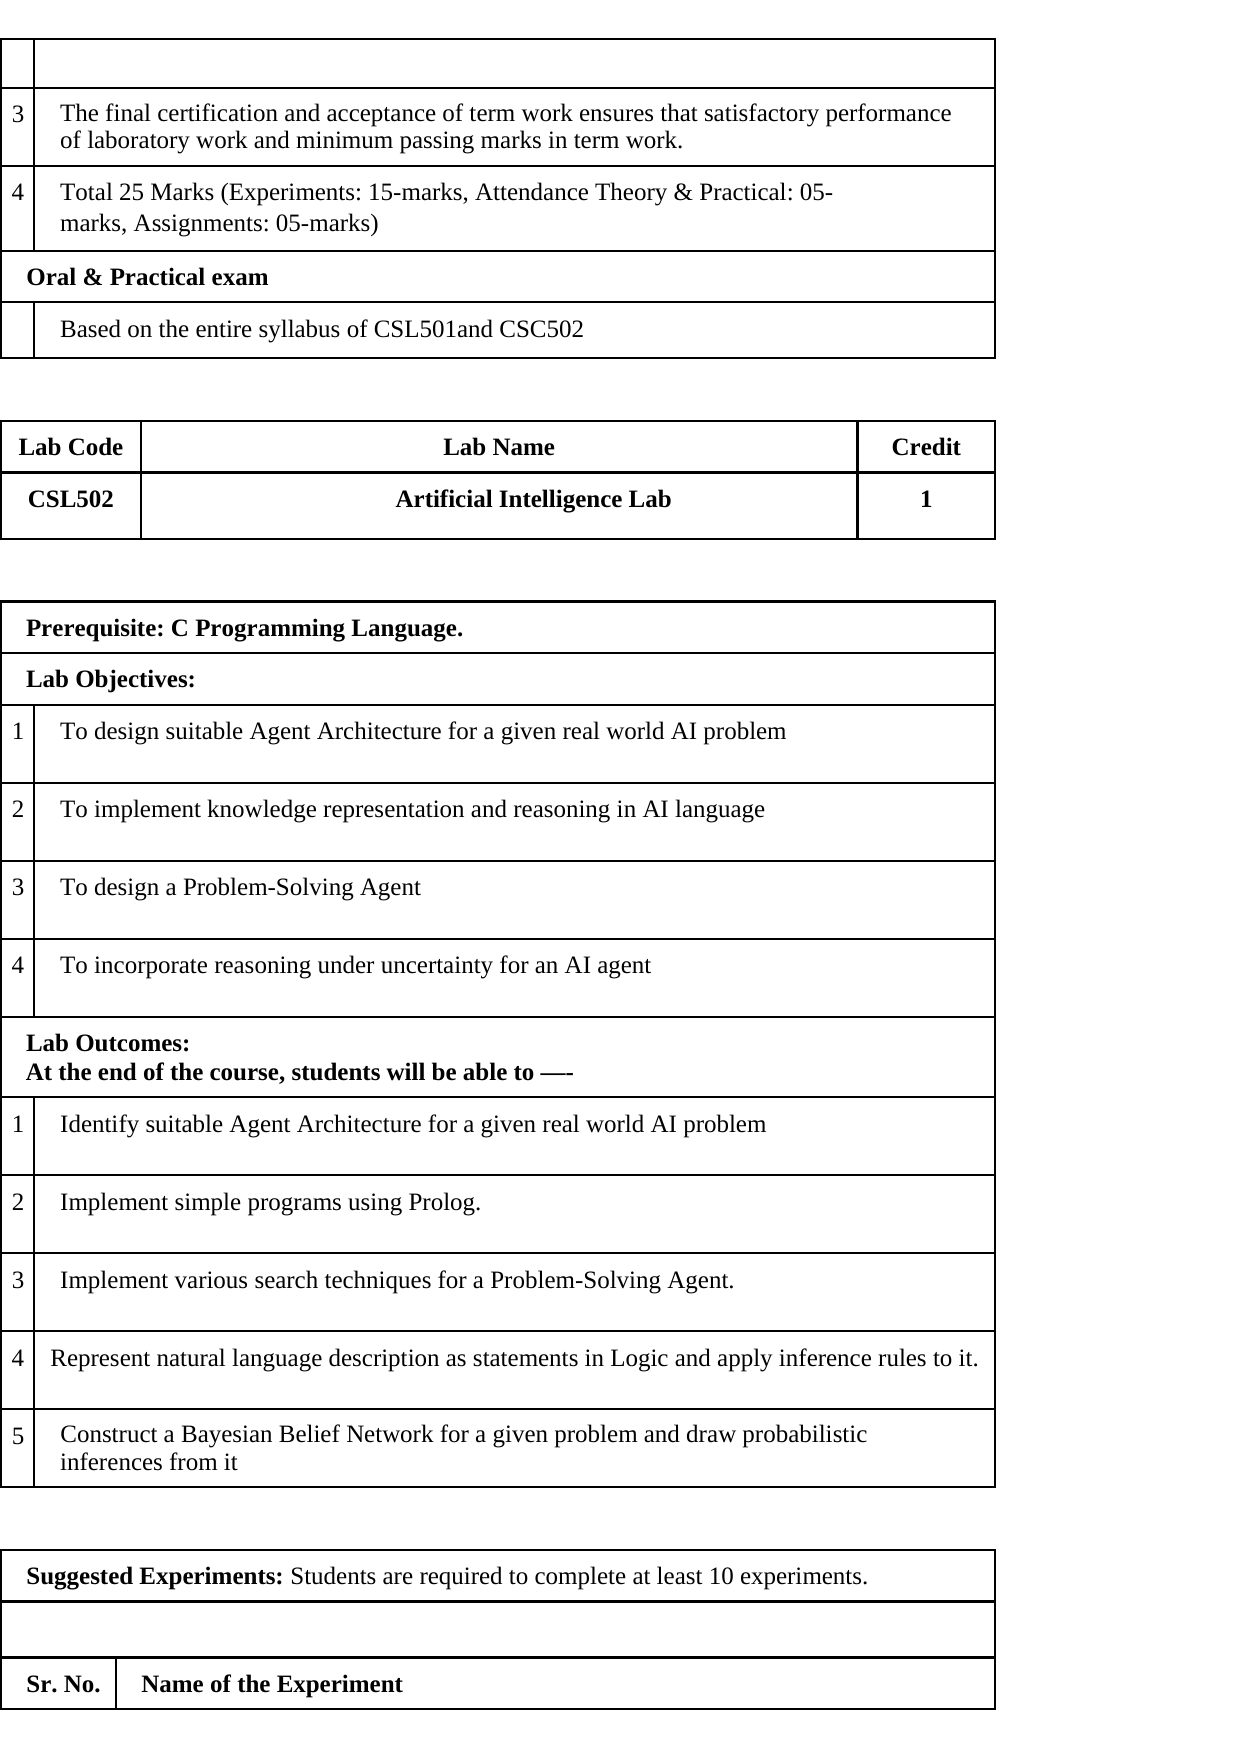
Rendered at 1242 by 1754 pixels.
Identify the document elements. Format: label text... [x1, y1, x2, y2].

table_cell 1 [2, 706, 33, 782]
table_cell Based on the entire syllabus of CSL501and CSC502 [35, 303, 994, 357]
table_cell 4 [2, 1332, 33, 1408]
table_header Credit [859, 422, 994, 471]
table_header Suggested Experiments: Students are required to complete at least 10 experiments. [2, 1551, 994, 1600]
table_header Lab Code [2, 422, 140, 471]
table_cell To design a Problem-Solving Agent [35, 862, 994, 938]
table_cell Construct a Bayesian Belief Network for a given problem and draw probabilistic inferences from it [35, 1410, 994, 1486]
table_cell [35, 40, 994, 87]
table_cell 2 [2, 784, 33, 860]
table_cell CSL502 [2, 474, 140, 538]
table_cell 3 [2, 862, 33, 938]
table_cell To incorporate reasoning under uncertainty for an AI agent [35, 940, 994, 1016]
table_cell [2, 303, 33, 357]
table_cell 3 [2, 1254, 33, 1330]
table_cell [2, 1603, 994, 1656]
table_cell To implement knowledge representation and reasoning in AI language [35, 784, 994, 860]
table_cell 2 [2, 1176, 33, 1252]
table_header Prerequisite: C Programming Language. [2, 603, 994, 652]
table_cell Sr. No. [2, 1659, 115, 1708]
table_cell Lab Objectives: [2, 654, 994, 704]
table_cell 1 [859, 474, 994, 538]
table_cell 5 [2, 1410, 33, 1486]
table_cell Identify suitable Agent Architecture for a given real world AI problem [35, 1098, 994, 1174]
table_cell Total 25 Marks (Experiments: 15-marks, Attendance Theory & Practical: 05-marks, Assignments: 05-marks) [35, 167, 994, 249]
table_cell Name of the Experiment [117, 1659, 994, 1708]
table_cell Represent natural language description as statements in Logic and apply inference rules to it. [35, 1332, 994, 1408]
table_cell Lab Outcomes: At the end of the course, students will be able to —- [2, 1018, 994, 1096]
table_cell Artificial Intelligence Lab [142, 474, 856, 538]
table_cell 2 [2, 40, 33, 87]
table_cell 4 [2, 167, 33, 249]
table_cell Implement simple programs using Prolog. [35, 1176, 994, 1252]
table_cell Oral & Practical exam [2, 252, 994, 301]
table_cell 1 [2, 1098, 33, 1174]
table_cell 3 [2, 89, 33, 165]
table_cell To design suitable Agent Architecture for a given real world AI problem [35, 706, 994, 782]
table_cell 4 [2, 940, 33, 1016]
table_cell The final certification and acceptance of term work ensures that satisfactory performance of laboratory work and minimum passing marks in term work. [35, 89, 994, 165]
table_header Lab Name [142, 422, 856, 471]
table_cell Implement various search techniques for a Problem-Solving Agent. [35, 1254, 994, 1330]
